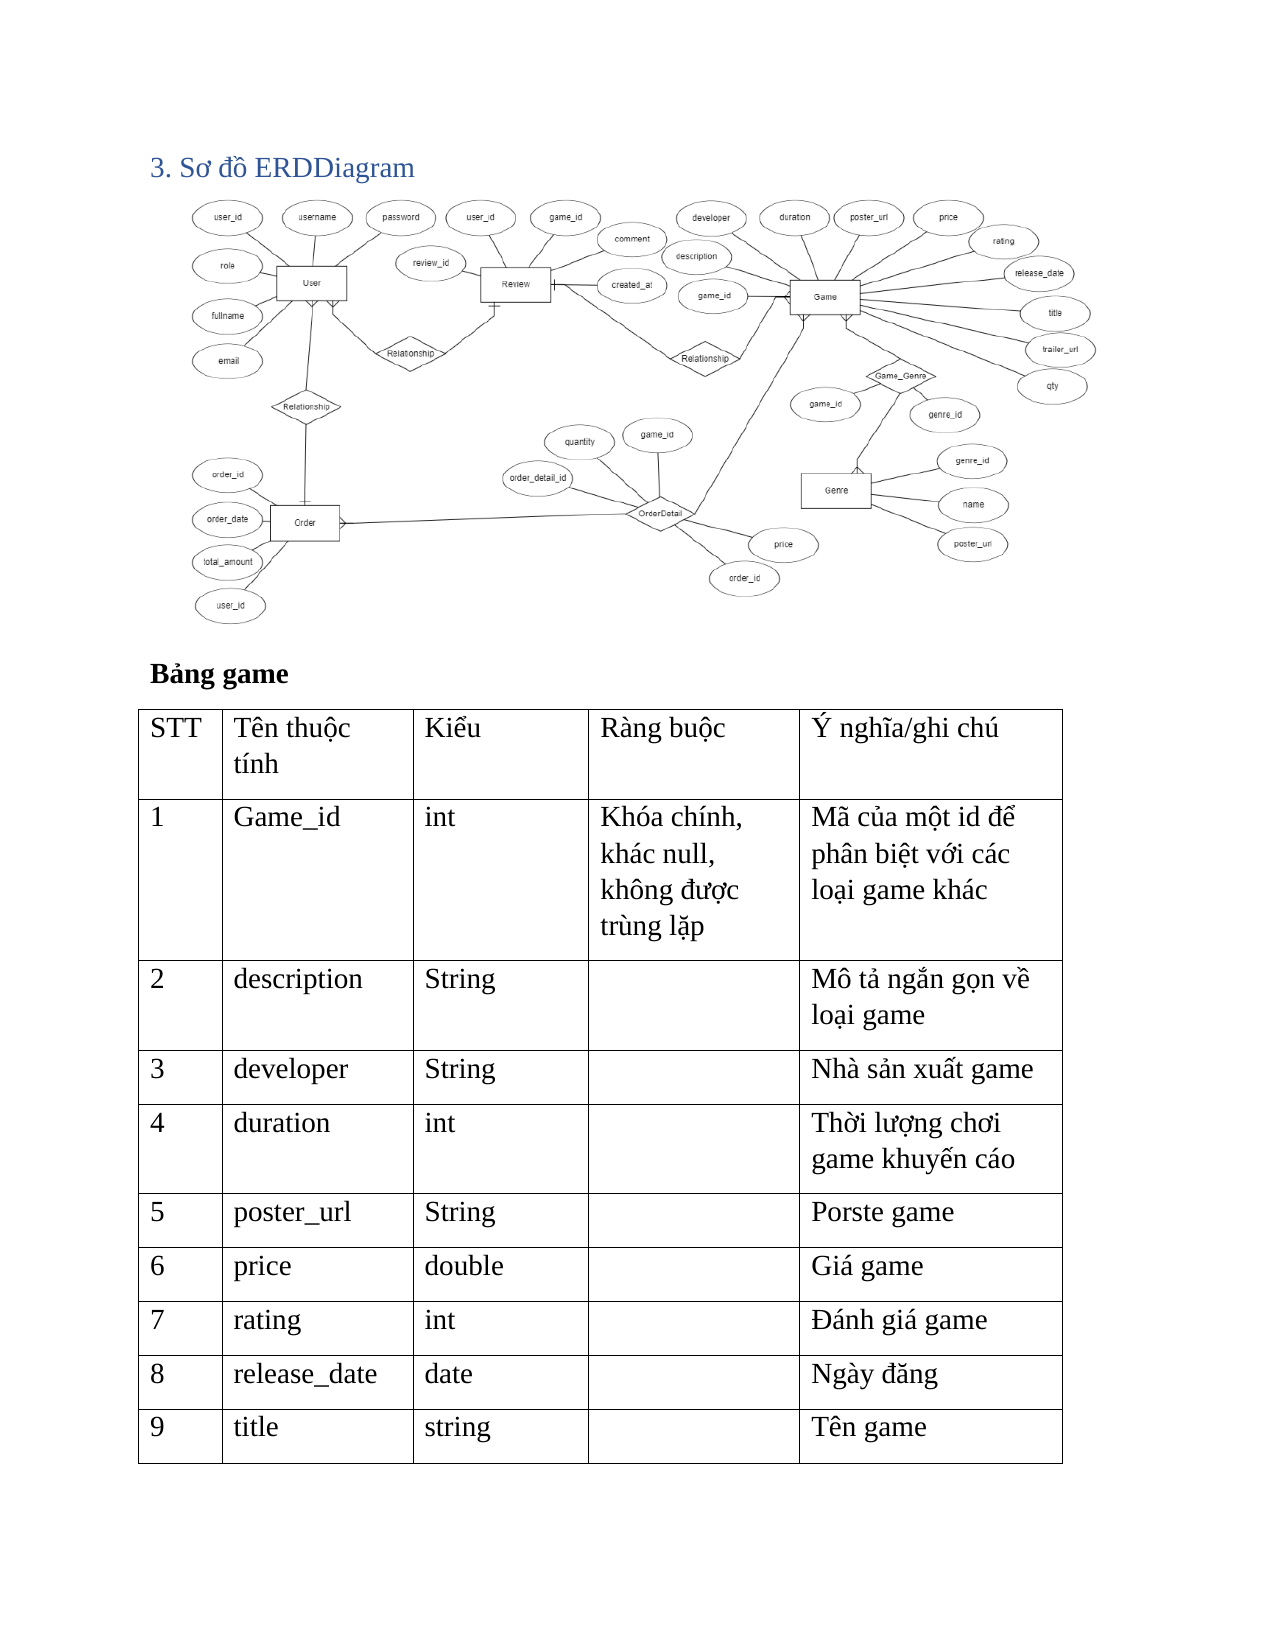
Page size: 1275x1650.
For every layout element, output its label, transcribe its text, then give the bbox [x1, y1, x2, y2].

table_cell Game_id [223, 800, 413, 960]
table_cell [589, 1356, 799, 1408]
table_cell Giá game [800, 1248, 1062, 1301]
text Bảng game [150, 656, 1125, 690]
table_cell String [414, 961, 588, 1050]
table_cell int [414, 1302, 588, 1355]
table_cell [589, 1105, 799, 1193]
table_cell Thời lượng chơi game khuyến cáo [800, 1105, 1062, 1193]
table_cell Mã của một id để phân biệt với các loại game khác [800, 800, 1062, 960]
table_cell date [414, 1356, 588, 1408]
table_cell duration [223, 1105, 413, 1193]
table_cell 5 [139, 1194, 222, 1247]
table_header Tên thuộc tính [223, 710, 413, 798]
table_header Kiểu [414, 710, 588, 798]
table_cell 8 [139, 1356, 222, 1408]
table_cell [589, 1248, 799, 1301]
table_cell 9 [139, 1410, 222, 1462]
table_cell String [414, 1051, 588, 1104]
table_cell Nhà sản xuất game [800, 1051, 1062, 1104]
table_cell release_date [223, 1356, 413, 1408]
table_cell Khóa chính, khác null, không được trùng lặp [589, 800, 799, 960]
picture [150, 186, 1125, 638]
table_cell Porste game [800, 1194, 1062, 1247]
table_cell [589, 1410, 799, 1462]
table_cell poster_url [223, 1194, 413, 1247]
table_cell 7 [139, 1302, 222, 1355]
table_header Ràng buộc [589, 710, 799, 798]
table_cell price [223, 1248, 413, 1301]
table_cell int [414, 1105, 588, 1193]
table_cell title [223, 1410, 413, 1462]
table_cell [589, 1302, 799, 1355]
table_header STT [139, 710, 222, 798]
table_cell rating [223, 1302, 413, 1355]
table_cell Đánh giá game [800, 1302, 1062, 1355]
table_cell developer [223, 1051, 413, 1104]
table_cell String [414, 1194, 588, 1247]
table_cell Mô tả ngắn gọn về loại game [800, 961, 1062, 1050]
table_cell int [414, 800, 588, 960]
table_header Ý nghĩa/ghi chú [800, 710, 1062, 798]
table_cell string [414, 1410, 588, 1462]
table_cell [589, 961, 799, 1050]
table_cell [589, 1194, 799, 1247]
table_cell [589, 1051, 799, 1104]
table_cell description [223, 961, 413, 1050]
table_cell 6 [139, 1248, 222, 1301]
table_cell 1 [139, 800, 222, 960]
table_cell Ngày đăng [800, 1356, 1062, 1408]
subtitle 3. Sơ đồ ERDDiagram [150, 150, 1125, 183]
table_cell 3 [139, 1051, 222, 1104]
table_cell Tên game [800, 1410, 1062, 1462]
table_cell 2 [139, 961, 222, 1050]
table_cell double [414, 1248, 588, 1301]
table_cell 4 [139, 1105, 222, 1193]
